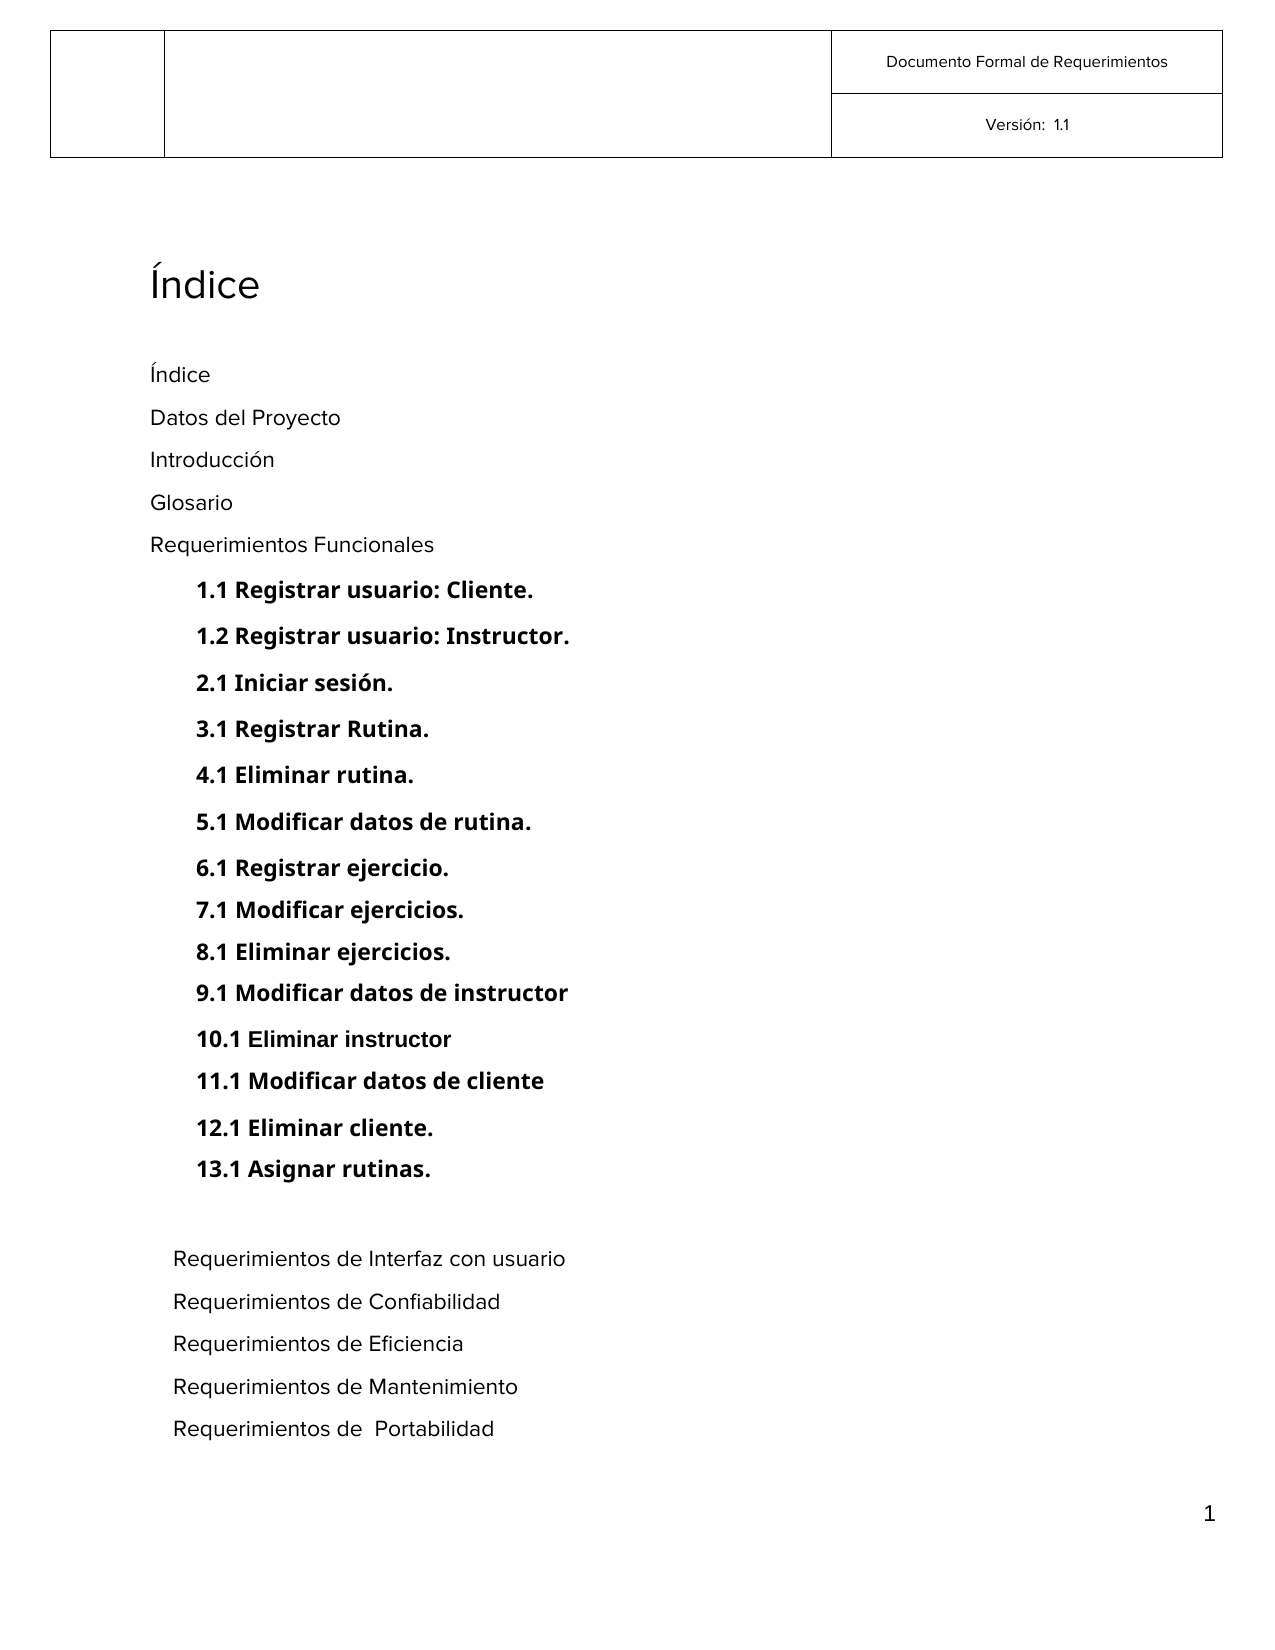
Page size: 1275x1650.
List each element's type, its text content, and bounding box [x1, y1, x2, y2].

text Índice [150, 260, 1125, 311]
